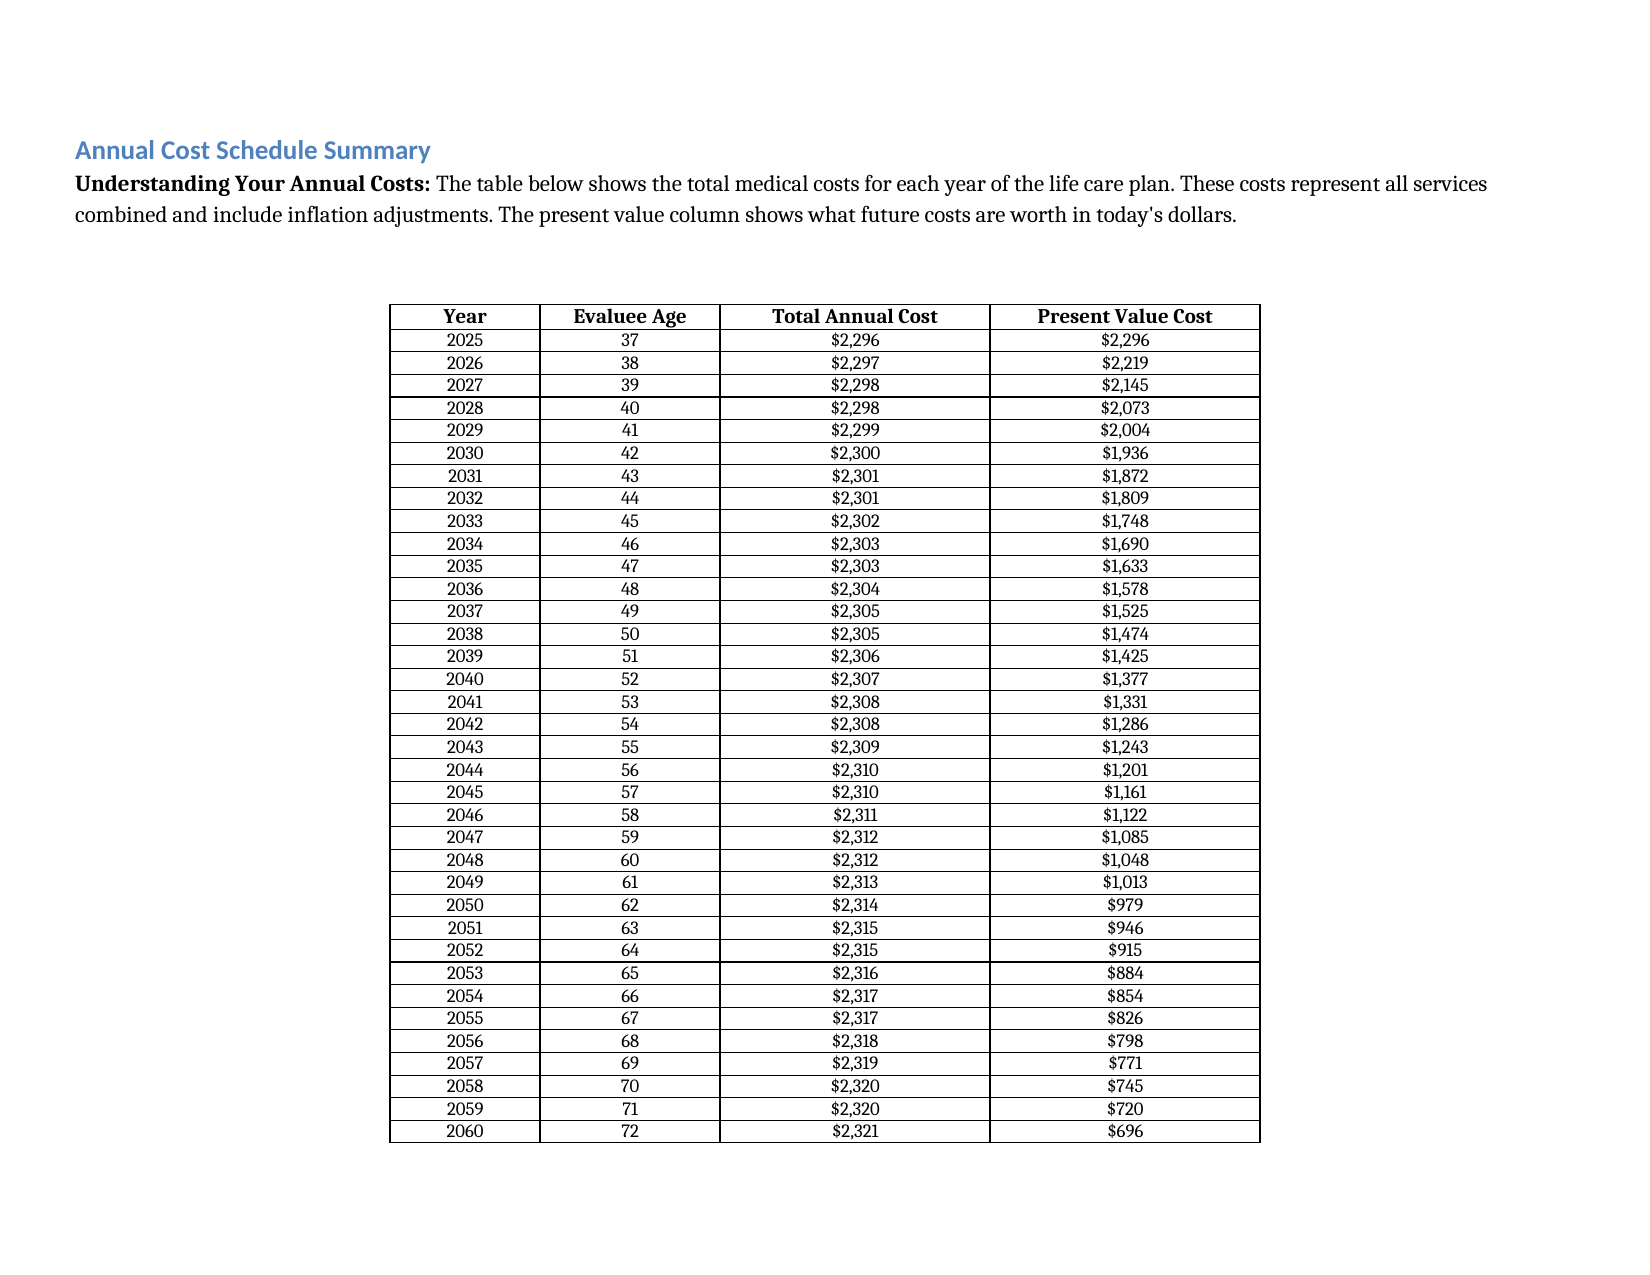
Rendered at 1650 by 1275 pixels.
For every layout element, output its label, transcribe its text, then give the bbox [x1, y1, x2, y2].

table_cell 46 [541, 533, 719, 554]
table_cell 43 [541, 465, 719, 487]
table_header Present Value Cost [991, 305, 1259, 328]
table_cell 2028 [391, 398, 539, 419]
table_cell $1,425 [991, 646, 1259, 668]
table_cell $2,301 [721, 488, 989, 509]
table_cell 62 [541, 895, 719, 916]
table_cell 2049 [391, 872, 539, 894]
table_cell 2056 [391, 1030, 539, 1052]
table_cell $2,298 [721, 398, 989, 419]
table_cell 2060 [391, 1121, 539, 1142]
table_cell 45 [541, 510, 719, 532]
table_cell 49 [541, 601, 719, 622]
table_cell $1,748 [991, 510, 1259, 532]
table_cell 55 [541, 736, 719, 758]
table_header Evaluee Age [541, 305, 719, 328]
table_cell $2,004 [991, 420, 1259, 442]
table_cell 47 [541, 556, 719, 577]
table_cell $1,809 [991, 488, 1259, 509]
table_cell $2,305 [721, 624, 989, 645]
table_cell 2036 [391, 578, 539, 600]
table_cell $1,525 [991, 601, 1259, 622]
table_cell 65 [541, 963, 719, 984]
table_cell $1,048 [991, 850, 1259, 871]
table_cell $2,317 [721, 985, 989, 1007]
table_cell 42 [541, 443, 719, 464]
table_cell $884 [991, 963, 1259, 984]
table_cell $2,314 [721, 895, 989, 916]
table_cell 2058 [391, 1076, 539, 1097]
table_cell $2,300 [721, 443, 989, 464]
table_cell $1,201 [991, 759, 1259, 781]
table_cell $826 [991, 1008, 1259, 1029]
table_cell $2,308 [721, 691, 989, 713]
table_cell $2,299 [721, 420, 989, 442]
text Understanding Your Annual Costs: The table below shows the total medical costs for each year of the life care plan. These costs represent all services combined and include inflation adjustments. The present value column shows what future costs are worth in today's dollars. [75, 171, 1575, 228]
table_cell 54 [541, 714, 719, 735]
table_cell 59 [541, 827, 719, 848]
table_cell $1,936 [991, 443, 1259, 464]
table_cell 2038 [391, 624, 539, 645]
table_cell $771 [991, 1053, 1259, 1074]
table_cell 61 [541, 872, 719, 894]
table_cell $979 [991, 895, 1259, 916]
table_cell 53 [541, 691, 719, 713]
table_cell 56 [541, 759, 719, 781]
table_cell 2059 [391, 1098, 539, 1120]
table_cell 2052 [391, 940, 539, 961]
table_cell 2050 [391, 895, 539, 916]
table_cell $1,013 [991, 872, 1259, 894]
table_cell $915 [991, 940, 1259, 961]
table_cell $1,085 [991, 827, 1259, 848]
table_cell 2041 [391, 691, 539, 713]
table_cell 2057 [391, 1053, 539, 1074]
table_cell $2,301 [721, 465, 989, 487]
table_cell 69 [541, 1053, 719, 1074]
table_cell 2042 [391, 714, 539, 735]
table_cell $2,310 [721, 759, 989, 781]
table_cell 57 [541, 782, 719, 803]
table_cell $2,310 [721, 782, 989, 803]
table_cell $1,122 [991, 804, 1259, 826]
table_header Year [391, 305, 539, 328]
table_cell 64 [541, 940, 719, 961]
table_cell 2054 [391, 985, 539, 1007]
table_cell 2043 [391, 736, 539, 758]
table_cell 39 [541, 375, 719, 396]
table_cell $2,320 [721, 1076, 989, 1097]
table_cell $2,316 [721, 963, 989, 984]
table_cell $1,690 [991, 533, 1259, 554]
table_cell 2048 [391, 850, 539, 871]
table_cell $2,296 [991, 330, 1259, 351]
table_cell $946 [991, 917, 1259, 939]
table_cell $2,305 [721, 601, 989, 622]
table_cell $798 [991, 1030, 1259, 1052]
table_cell 2051 [391, 917, 539, 939]
table_cell 2047 [391, 827, 539, 848]
table_cell 2026 [391, 352, 539, 374]
table_cell 2044 [391, 759, 539, 781]
table_cell 2027 [391, 375, 539, 396]
table_cell 2039 [391, 646, 539, 668]
table_cell $2,318 [721, 1030, 989, 1052]
table_cell 2055 [391, 1008, 539, 1029]
table_cell $2,145 [991, 375, 1259, 396]
table_cell 51 [541, 646, 719, 668]
table_cell 60 [541, 850, 719, 871]
table_cell 48 [541, 578, 719, 600]
table_cell 52 [541, 669, 719, 690]
table_cell $1,286 [991, 714, 1259, 735]
table_cell $1,578 [991, 578, 1259, 600]
table_cell $2,309 [721, 736, 989, 758]
table_cell $2,313 [721, 872, 989, 894]
table_cell 2033 [391, 510, 539, 532]
table_cell $2,320 [721, 1098, 989, 1120]
table_cell $2,296 [721, 330, 989, 351]
table_cell 41 [541, 420, 719, 442]
table_cell 72 [541, 1121, 719, 1142]
table_cell 2032 [391, 488, 539, 509]
table_cell $2,315 [721, 917, 989, 939]
table_cell 63 [541, 917, 719, 939]
table_cell $720 [991, 1098, 1259, 1120]
table_cell 37 [541, 330, 719, 351]
table_cell $2,219 [991, 352, 1259, 374]
table_cell $1,474 [991, 624, 1259, 645]
table_cell 40 [541, 398, 719, 419]
table_cell 2045 [391, 782, 539, 803]
table_cell 2037 [391, 601, 539, 622]
table_cell $1,243 [991, 736, 1259, 758]
table_cell $1,872 [991, 465, 1259, 487]
subtitle Annual Cost Schedule Summary [75, 133, 1575, 166]
table_cell 2030 [391, 443, 539, 464]
table_cell 2035 [391, 556, 539, 577]
table_cell $1,331 [991, 691, 1259, 713]
table_cell 2046 [391, 804, 539, 826]
table_header Total Annual Cost [721, 305, 989, 328]
table_cell $2,312 [721, 850, 989, 871]
table_cell $2,307 [721, 669, 989, 690]
table_cell 2034 [391, 533, 539, 554]
table_cell $1,633 [991, 556, 1259, 577]
table_cell $2,312 [721, 827, 989, 848]
table_cell 2025 [391, 330, 539, 351]
table_cell 68 [541, 1030, 719, 1052]
table_cell 67 [541, 1008, 719, 1029]
table_cell 70 [541, 1076, 719, 1097]
table_cell $2,303 [721, 556, 989, 577]
table_cell $696 [991, 1121, 1259, 1142]
table_cell $2,297 [721, 352, 989, 374]
table_cell 71 [541, 1098, 719, 1120]
table_cell $1,161 [991, 782, 1259, 803]
table_cell 2053 [391, 963, 539, 984]
table_cell $2,317 [721, 1008, 989, 1029]
table_cell $2,306 [721, 646, 989, 668]
table_cell $2,308 [721, 714, 989, 735]
table_cell $2,319 [721, 1053, 989, 1074]
table_cell $2,303 [721, 533, 989, 554]
table_cell $2,298 [721, 375, 989, 396]
table_cell 44 [541, 488, 719, 509]
table_cell $2,073 [991, 398, 1259, 419]
table_cell 2040 [391, 669, 539, 690]
table_cell 58 [541, 804, 719, 826]
table_cell $2,315 [721, 940, 989, 961]
table_cell 50 [541, 624, 719, 645]
table_cell $2,304 [721, 578, 989, 600]
table_cell 66 [541, 985, 719, 1007]
table_cell $2,311 [721, 804, 989, 826]
table_cell 38 [541, 352, 719, 374]
table_cell $745 [991, 1076, 1259, 1097]
table_cell $1,377 [991, 669, 1259, 690]
table_cell 2031 [391, 465, 539, 487]
table_cell $854 [991, 985, 1259, 1007]
table_cell $2,302 [721, 510, 989, 532]
table_cell 2029 [391, 420, 539, 442]
table_cell $2,321 [721, 1121, 989, 1142]
